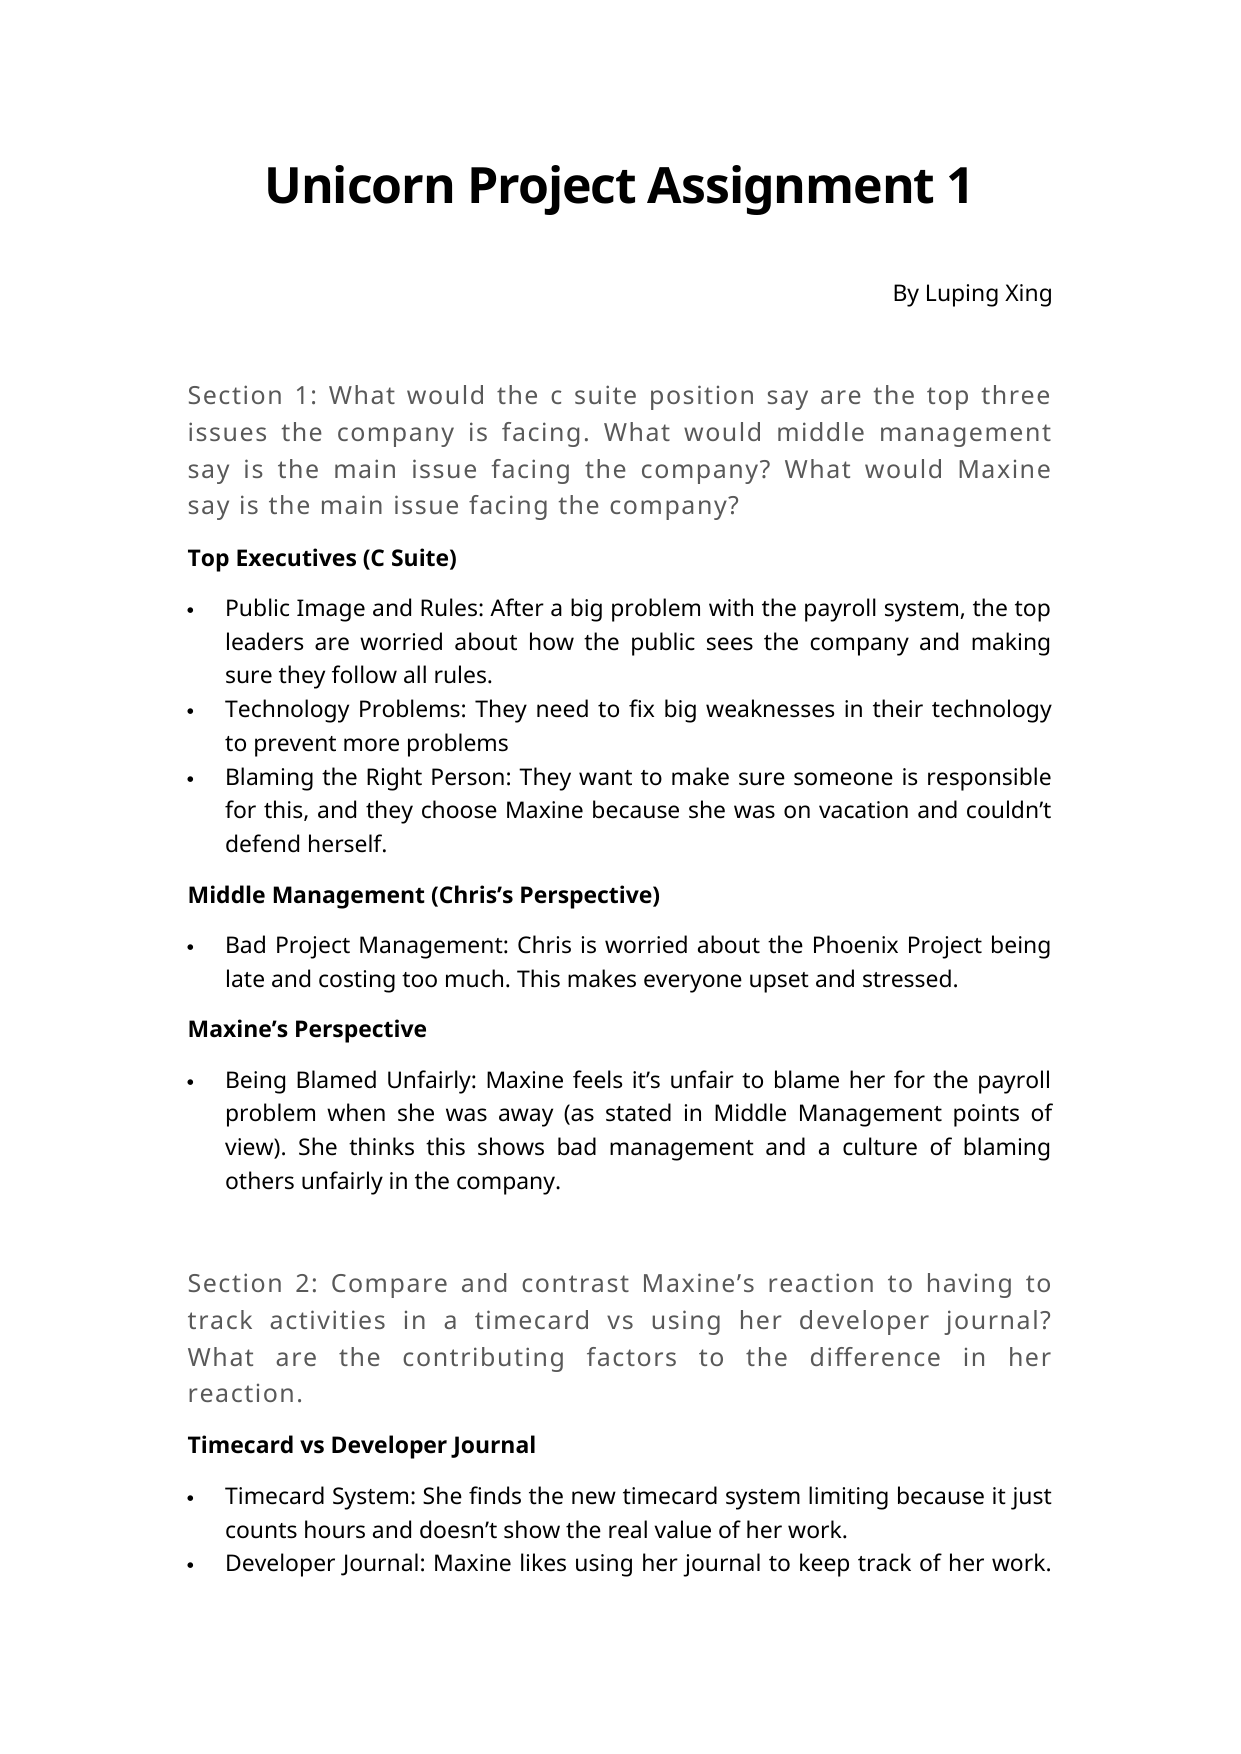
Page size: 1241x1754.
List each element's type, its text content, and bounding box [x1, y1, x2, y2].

list Bad Project Management: Chris is worried about the Phoenix Project being late and costing too much. This makes everyone upset and stressed. [187, 929, 1053, 994]
text Middle Management (Chris’s Perspective) [187, 878, 1053, 910]
text Maxine’s Perspective [187, 1013, 1053, 1044]
list Timecard System: She finds the new timecard system limiting because it just counts hours and doesn’t show the real value of her work. [187, 1480, 1053, 1545]
text By Luping Xing [187, 277, 1053, 308]
list Blaming the Right Person: They want to make sure someone is responsible for this, and they choose Maxine because she was on vacation and couldn’t defend herself. [187, 761, 1053, 859]
list Public Image and Rules: After a big problem with the payroll system, the top leaders are worried about how the public sees the company and making sure they follow all rules. [187, 592, 1053, 691]
subtitle Section 2: Compare and contrast Maxine’s reaction to having to track activities in a timecard vs using her developer journal? What are the contributing factors to the difference in her reaction. [187, 1266, 1053, 1410]
text Timecard vs Developer Journal [187, 1429, 1053, 1461]
list Being Blamed Unfairly: Maxine feels it’s unfair to blame her for the payroll problem when she was away (as stated in Middle Management points of view). She thinks this shows bad management and a culture of blaming others unfairly in the company. [187, 1063, 1053, 1196]
subtitle Section 1: What would the c suite position say are the top three issues the company is facing. What would middle management say is the main issue facing the company? What would Maxine say is the main issue facing the company? [187, 378, 1053, 522]
list Technology Problems: They need to fix big weaknesses in their technology to prevent more problems [187, 693, 1053, 758]
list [187, 1547, 1053, 1578]
title Unicorn Project Assignment 1 [187, 150, 1053, 218]
text Top Executives (C Suite) [187, 541, 1053, 573]
